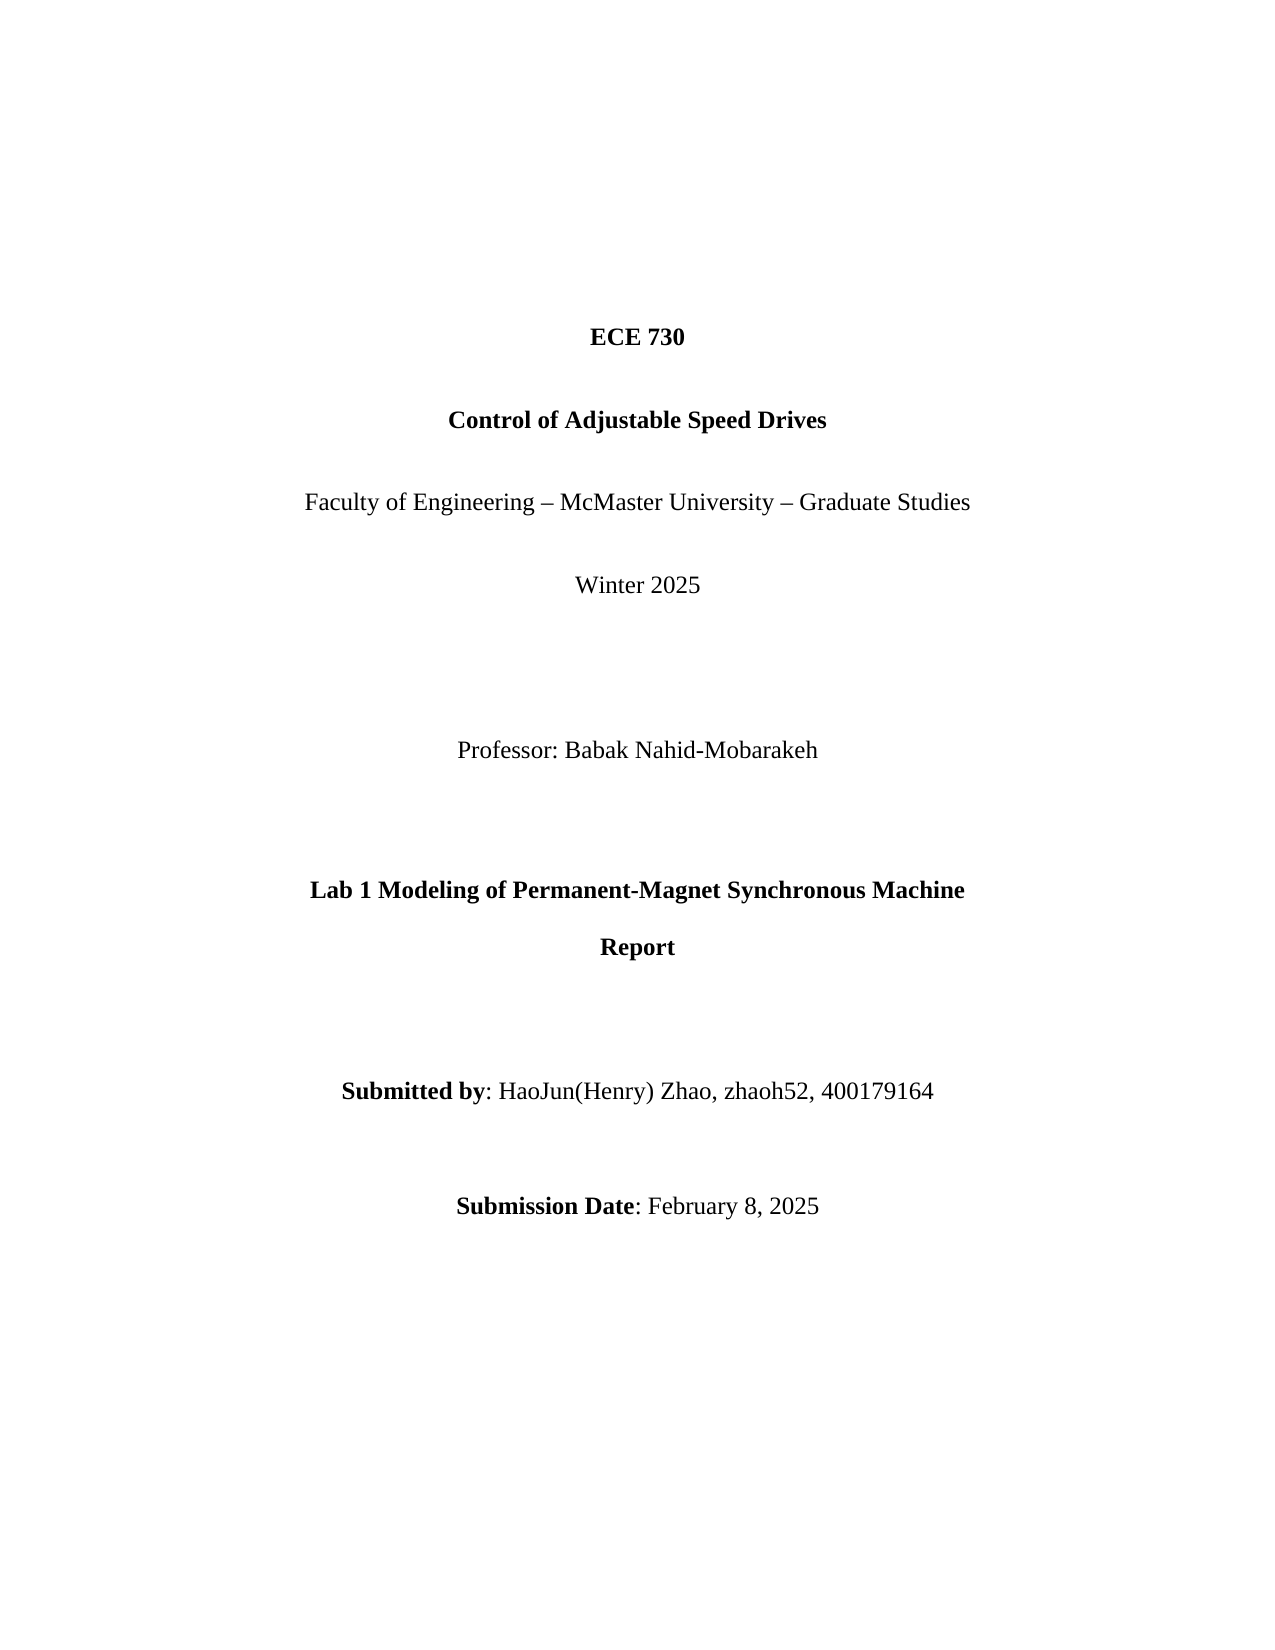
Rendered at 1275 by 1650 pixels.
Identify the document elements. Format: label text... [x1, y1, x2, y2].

text ECE 730 [150, 322, 1125, 351]
text Winter 2025 [150, 570, 1125, 599]
text Control of Adjustable Speed Drives [150, 405, 1125, 434]
text Professor: Babak Nahid-Mobarakeh [150, 735, 1125, 764]
text Lab 1 Modeling of Permanent-Magnet Synchronous Machine [150, 875, 1125, 904]
text Submission Date: February 8, 2025 [150, 1191, 1125, 1220]
text Report [150, 932, 1125, 961]
text Faculty of Engineering – McMaster University – Graduate Studies [150, 487, 1125, 516]
text Submitted by: HaoJun(Henry) Zhao, zhaoh52, 400179164 [150, 1076, 1125, 1105]
